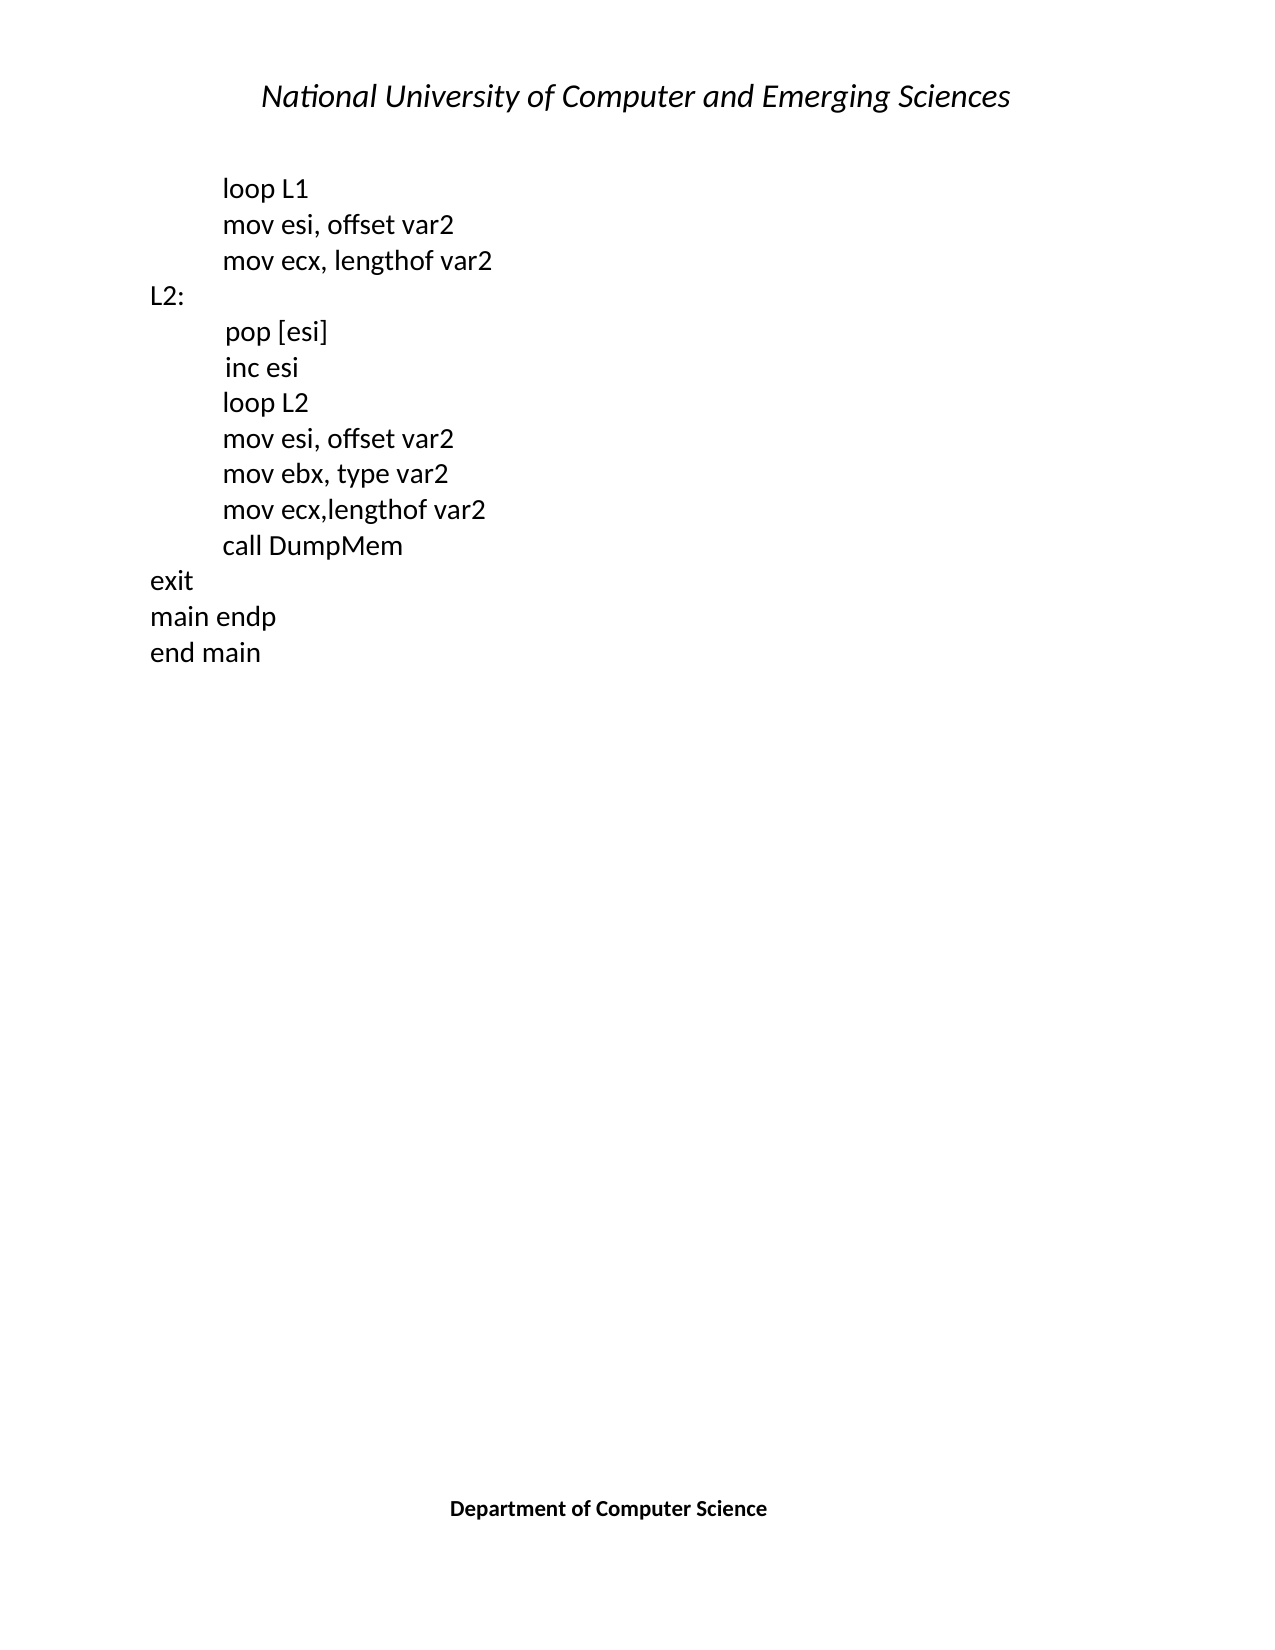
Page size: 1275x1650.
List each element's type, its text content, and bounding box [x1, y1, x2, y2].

text inc esi [150, 349, 1125, 384]
text exit [150, 562, 1125, 598]
text call DumpMem [150, 527, 1125, 562]
text mov ecx,lengthof var2 [150, 491, 1125, 527]
text mov ecx, lengthof var2 [150, 242, 1125, 277]
text L2: [150, 277, 1125, 313]
text loop L1 [150, 171, 1125, 206]
text mov esi, offset var2 [150, 206, 1125, 242]
text pop [esi] [150, 313, 1125, 349]
text mov ebx, type var2 [150, 456, 1125, 491]
text end main [150, 634, 1125, 669]
text mov esi, offset var2 [150, 420, 1125, 456]
text loop L2 [150, 384, 1125, 420]
text main endp [150, 598, 1125, 634]
